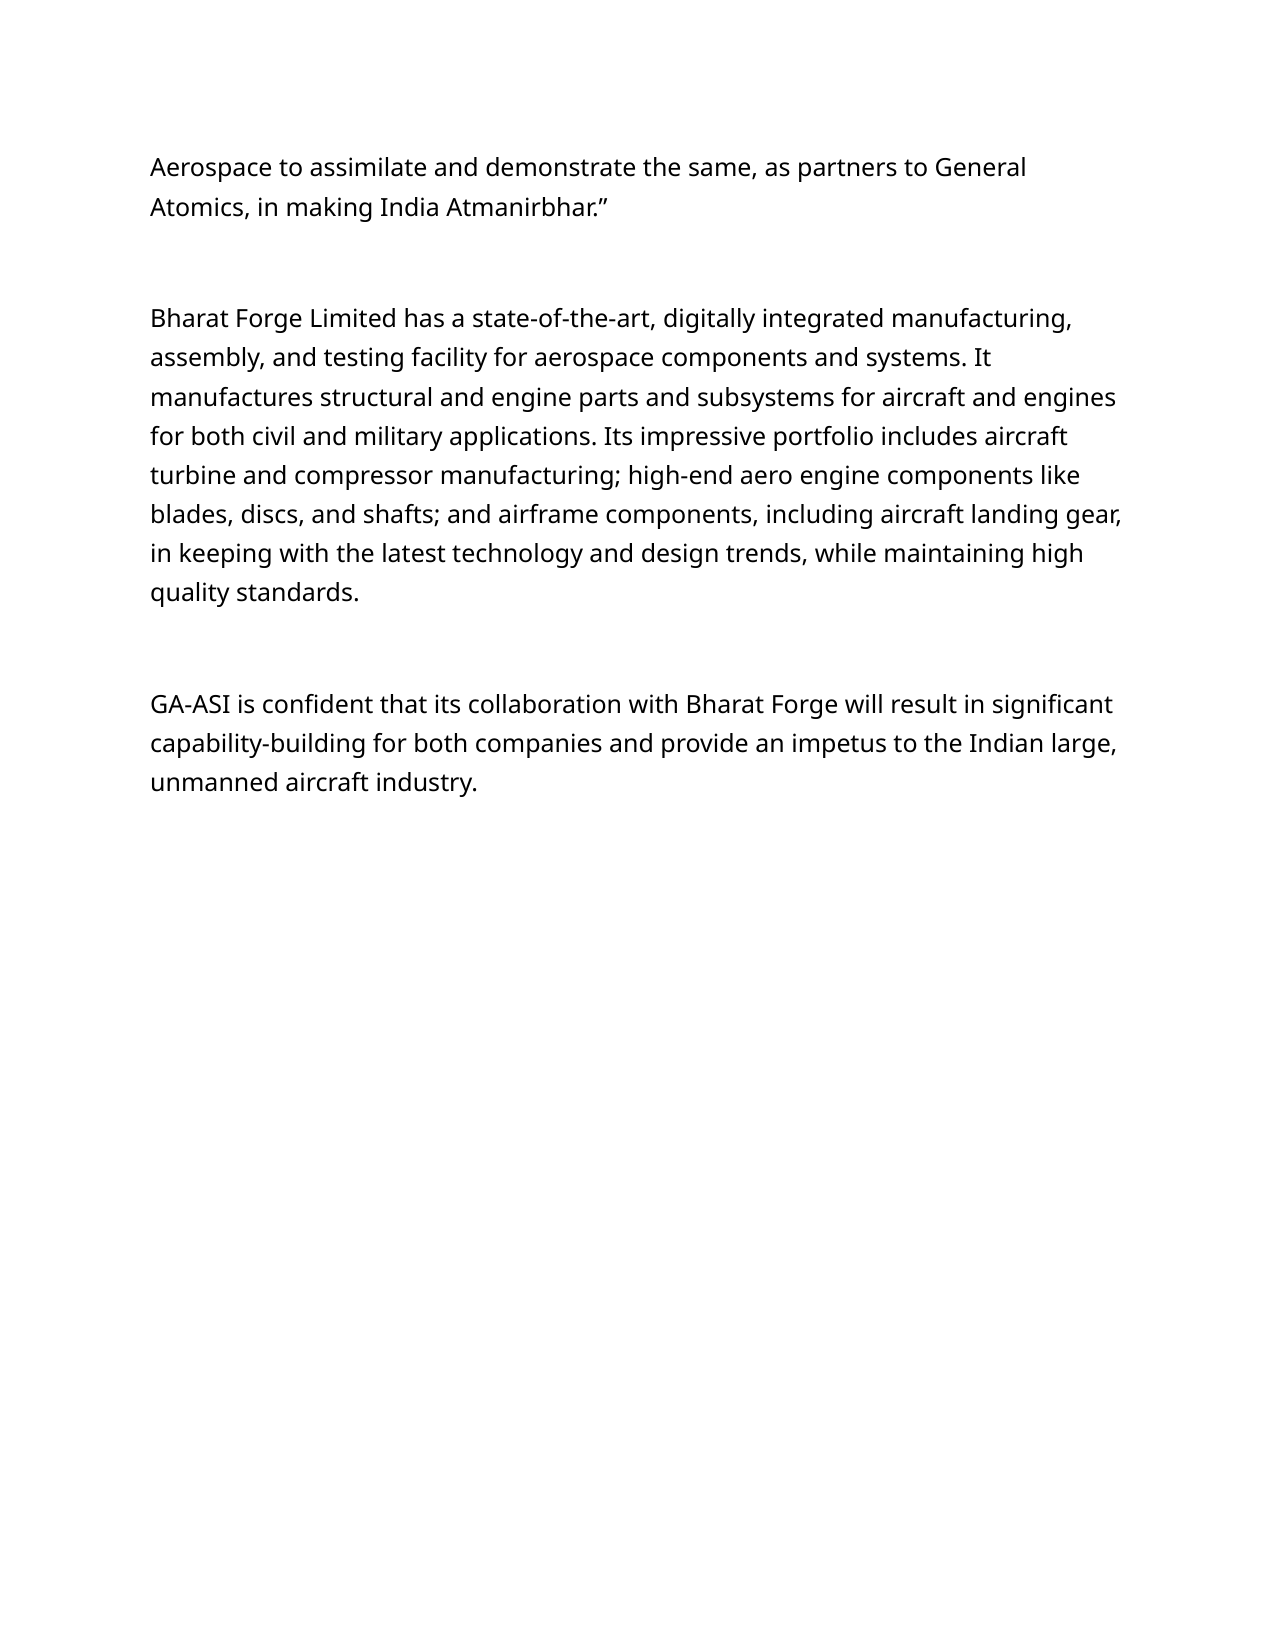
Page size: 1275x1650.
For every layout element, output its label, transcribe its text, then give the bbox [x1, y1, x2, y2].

text Bharat Forge Limited has a state-of-the-art, digitally integrated manufacturing, assembly, and testing facility for aerospace components and systems. It manufactures structural and engine parts and subsystems for aircraft and engines for both civil and military applications. Its impressive portfolio includes aircraft turbine and compressor manufacturing; high-end aero engine components like blades, discs, and shafts; and airframe components, including aircraft landing gear, in keeping with the latest technology and design trends, while maintaining high quality standards. [150, 301, 1125, 609]
text GA-ASI is confident that its collaboration with Bharat Forge will result in significant capability-building for both companies and provide an impetus to the Indian large, unmanned aircraft industry. [150, 687, 1125, 838]
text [150, 150, 1125, 223]
